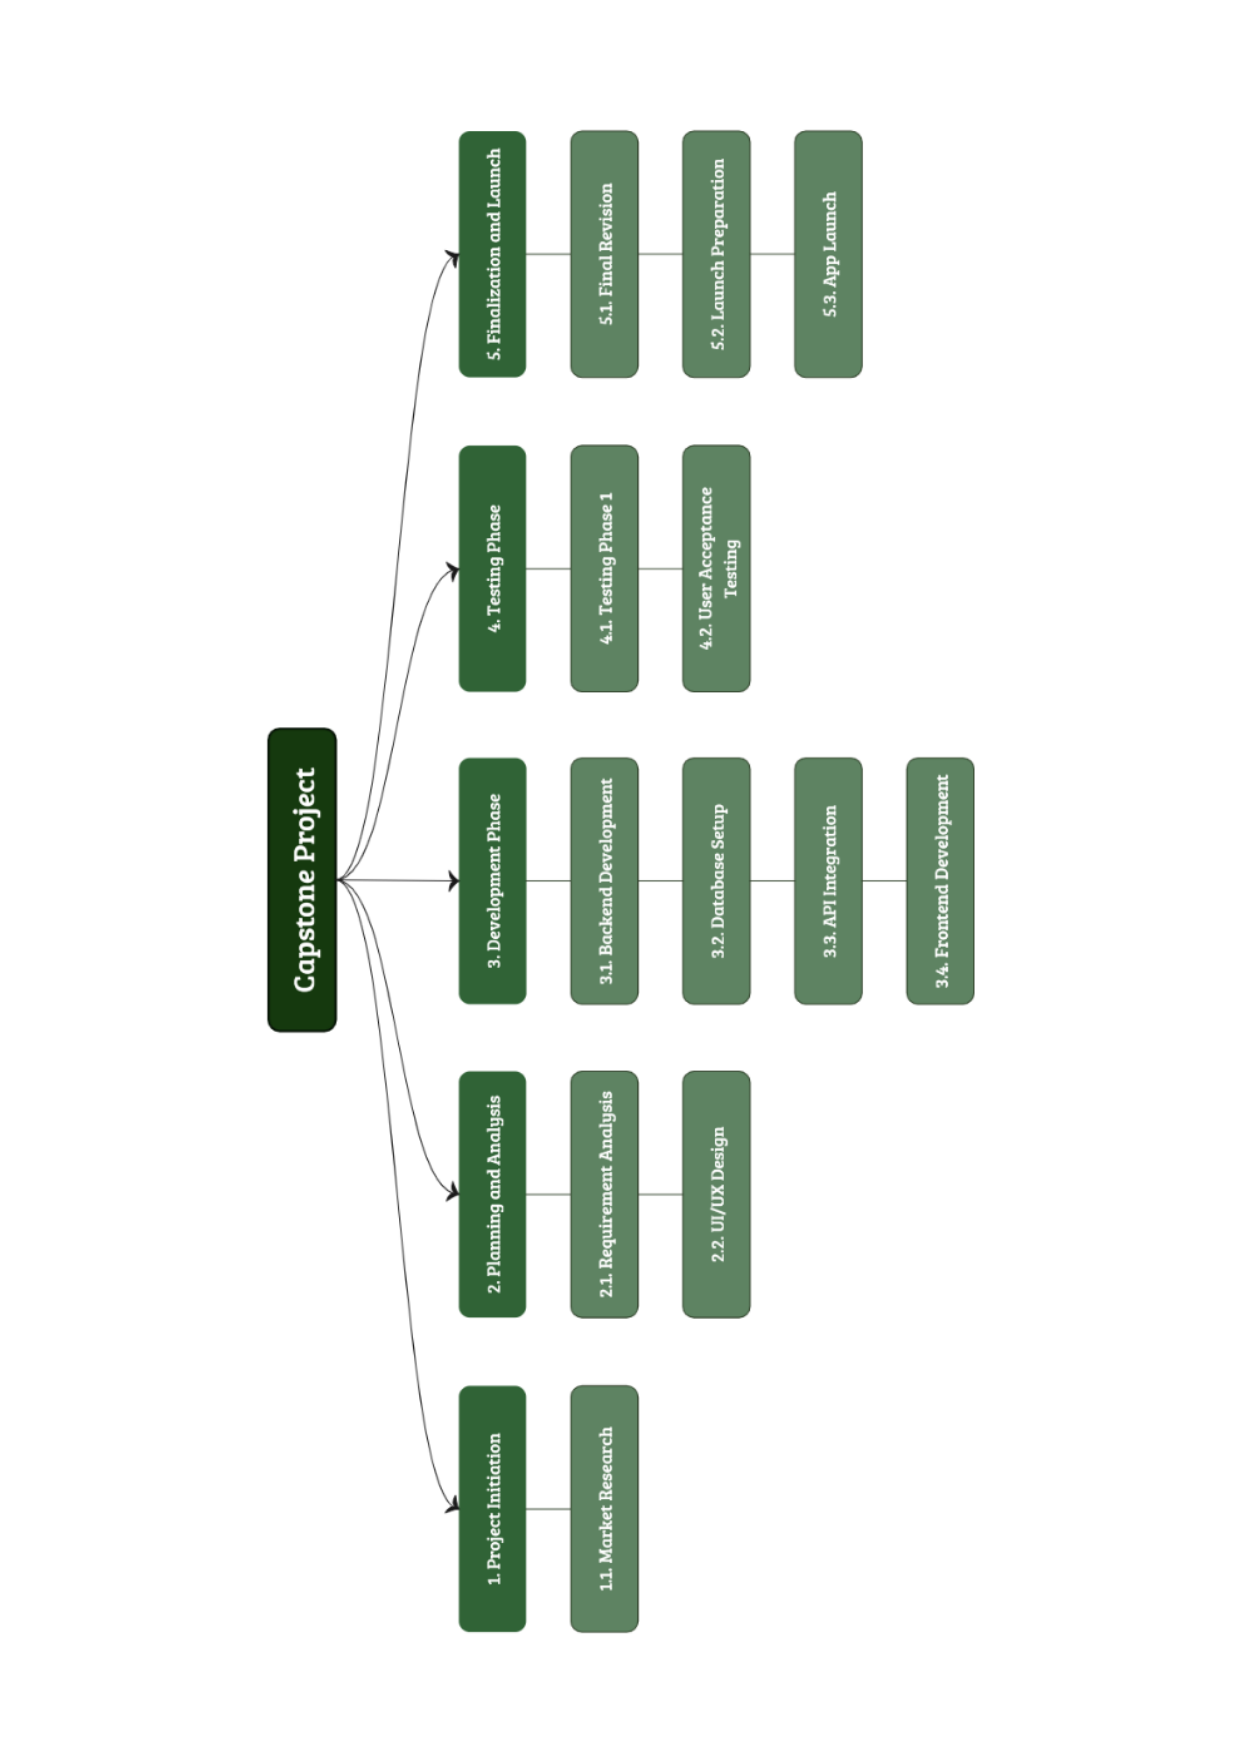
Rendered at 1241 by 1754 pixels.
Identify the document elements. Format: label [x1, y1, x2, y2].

picture [222, 74, 1020, 1677]
